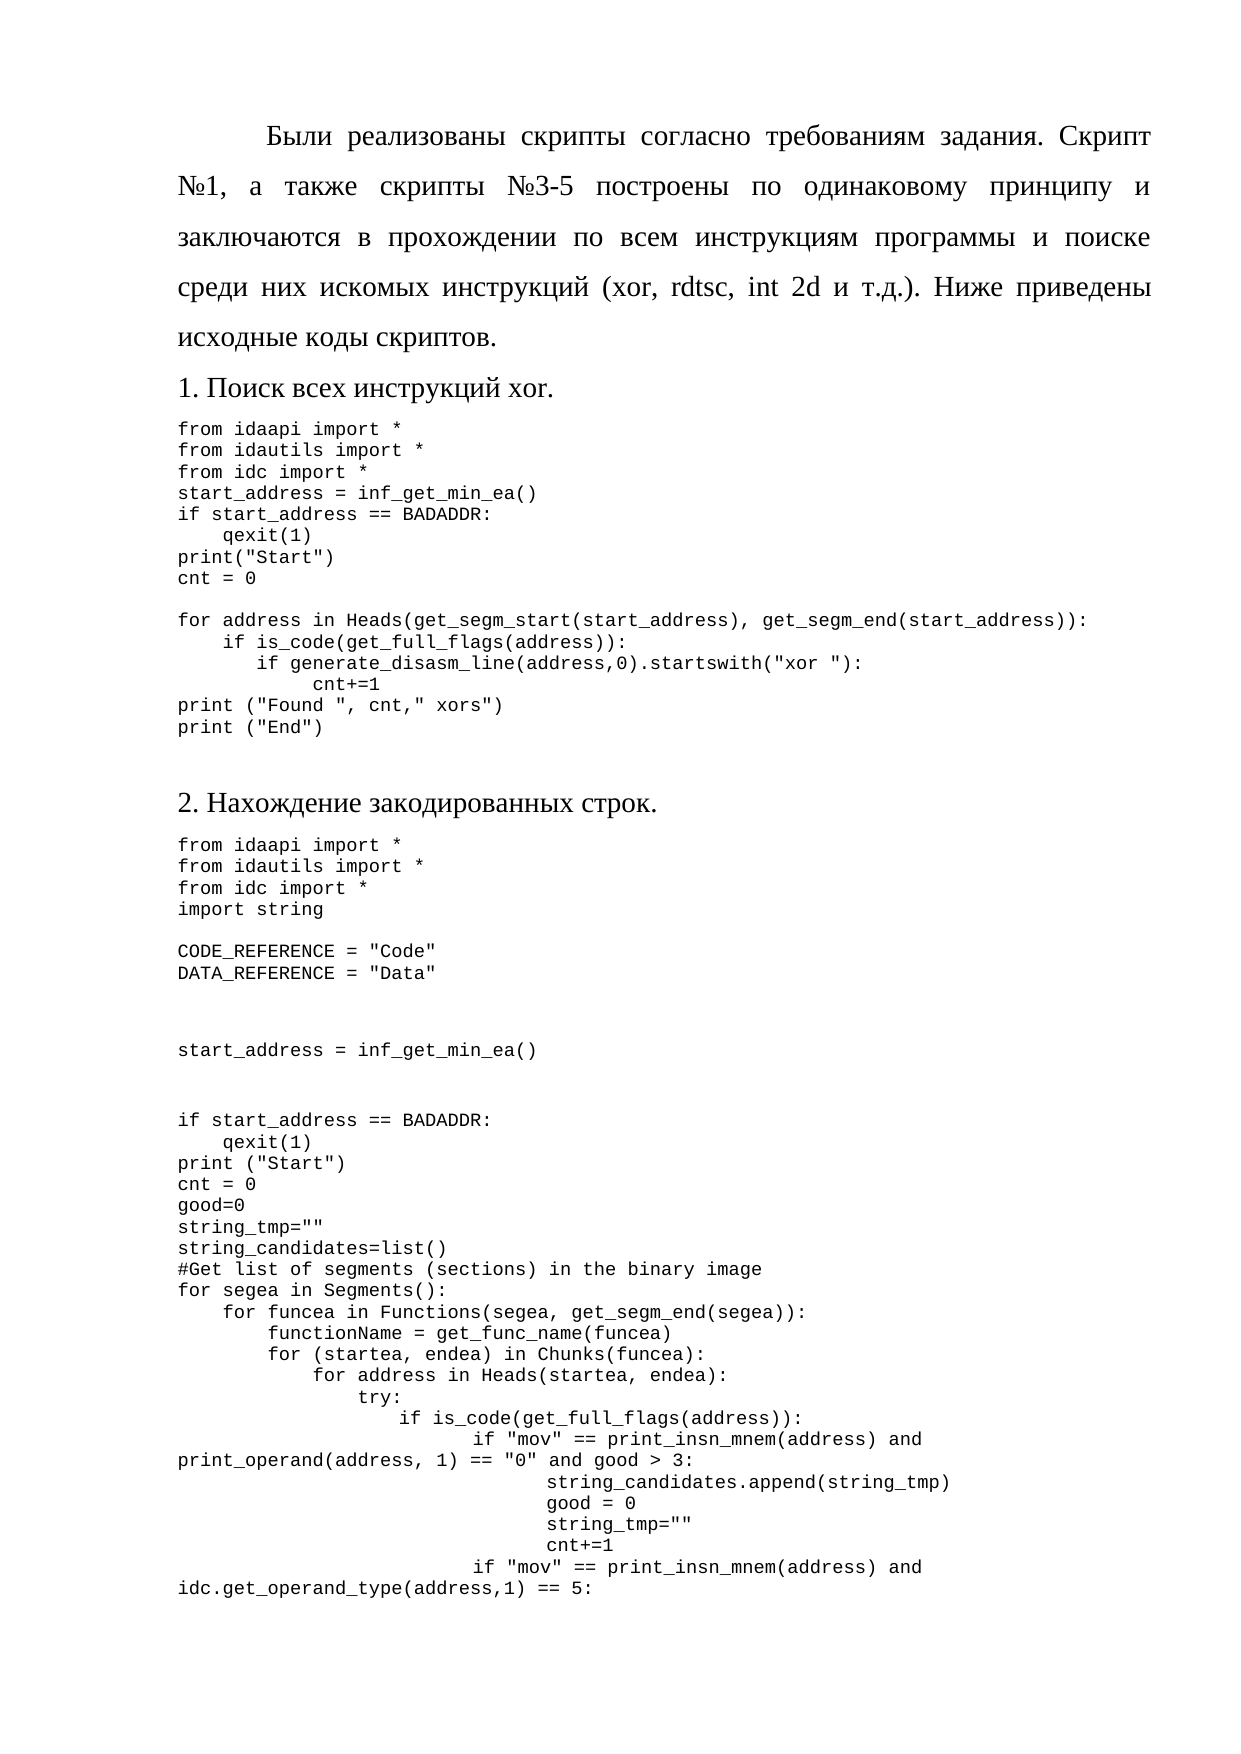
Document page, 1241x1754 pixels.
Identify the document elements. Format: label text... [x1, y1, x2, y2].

text for segea in Segments(): [177, 1281, 1152, 1302]
text from idaapi import * [177, 420, 1152, 441]
text if start_address == BADADDR: [177, 1111, 1152, 1132]
text cnt+=1 [177, 675, 1152, 696]
text Нахождение закодированных строк. [103, 786, 1152, 819]
text functionName = get_func_name(funcea) [177, 1324, 1152, 1345]
text cnt+=1 [177, 1536, 1152, 1557]
text print ("End") [177, 717, 1152, 739]
text print("Start") [177, 547, 1152, 569]
text for (startea, endea) in Chunks(funcea): [177, 1345, 1152, 1366]
text CODE_REFERENCE = "Code" [177, 942, 1152, 963]
text import string [177, 900, 1152, 921]
text if "mov" == print_insn_mnem(address) and print_operand(address, 1) == "0" and good > 3: [177, 1430, 1152, 1472]
text string_candidates.append(string_tmp) [177, 1472, 1152, 1494]
text string_candidates=list() [177, 1239, 1152, 1260]
text start_address = inf_get_min_ea() [177, 1041, 1152, 1062]
text qexit(1) [177, 1132, 1152, 1154]
text print ("Start") [177, 1154, 1152, 1175]
text Были реализованы скрипты согласно требованиям задания. Скрипт №1, а также скрипты №3-5 построены по одинаковому принципу и заключаются в прохождении по всем инструкциям программы и поиске среди них искомых инструкций (xor, rdtsc, int 2d и т.д.). Ниже приведены исходные коды скриптов. [177, 118, 1152, 353]
text start_address = inf_get_min_ea() [177, 484, 1152, 505]
text good = 0 [177, 1494, 1152, 1515]
text for address in Heads(startea, endea): [177, 1366, 1152, 1387]
text good=0 [177, 1196, 1152, 1217]
text if is_code(get_full_flags(address)): [177, 1409, 1152, 1430]
text DATA_REFERENCE = "Data" [177, 963, 1152, 985]
text print ("Found ", cnt," xors") [177, 696, 1152, 717]
text from idc import * [177, 878, 1152, 900]
text qexit(1) [177, 526, 1152, 547]
text cnt = 0 [177, 1175, 1152, 1196]
list Поиск всех инструкций xor. [103, 370, 1152, 403]
text if is_code(get_full_flags(address)): [177, 632, 1152, 654]
text if start_address == BADADDR: [177, 505, 1152, 526]
text if "mov" == print_insn_mnem(address) and idc.get_operand_type(address,1) == 5: [177, 1557, 1152, 1600]
text for funcea in Functions(segea, get_segm_end(segea)): [177, 1302, 1152, 1324]
text if generate_disasm_line(address,0).startswith("xor "): [177, 654, 1152, 675]
text from idaapi import * [177, 836, 1152, 857]
text #Get list of segments (sections) in the binary image [177, 1260, 1152, 1281]
text for address in Heads(get_segm_start(start_address), get_segm_end(start_address)): [177, 611, 1152, 632]
text from idautils import * [177, 441, 1152, 462]
text from idc import * [177, 462, 1152, 484]
text string_tmp="" [177, 1217, 1152, 1239]
text try: [177, 1387, 1152, 1409]
text string_tmp="" [177, 1515, 1152, 1536]
text from idautils import * [177, 857, 1152, 878]
text cnt = 0 [177, 569, 1152, 590]
